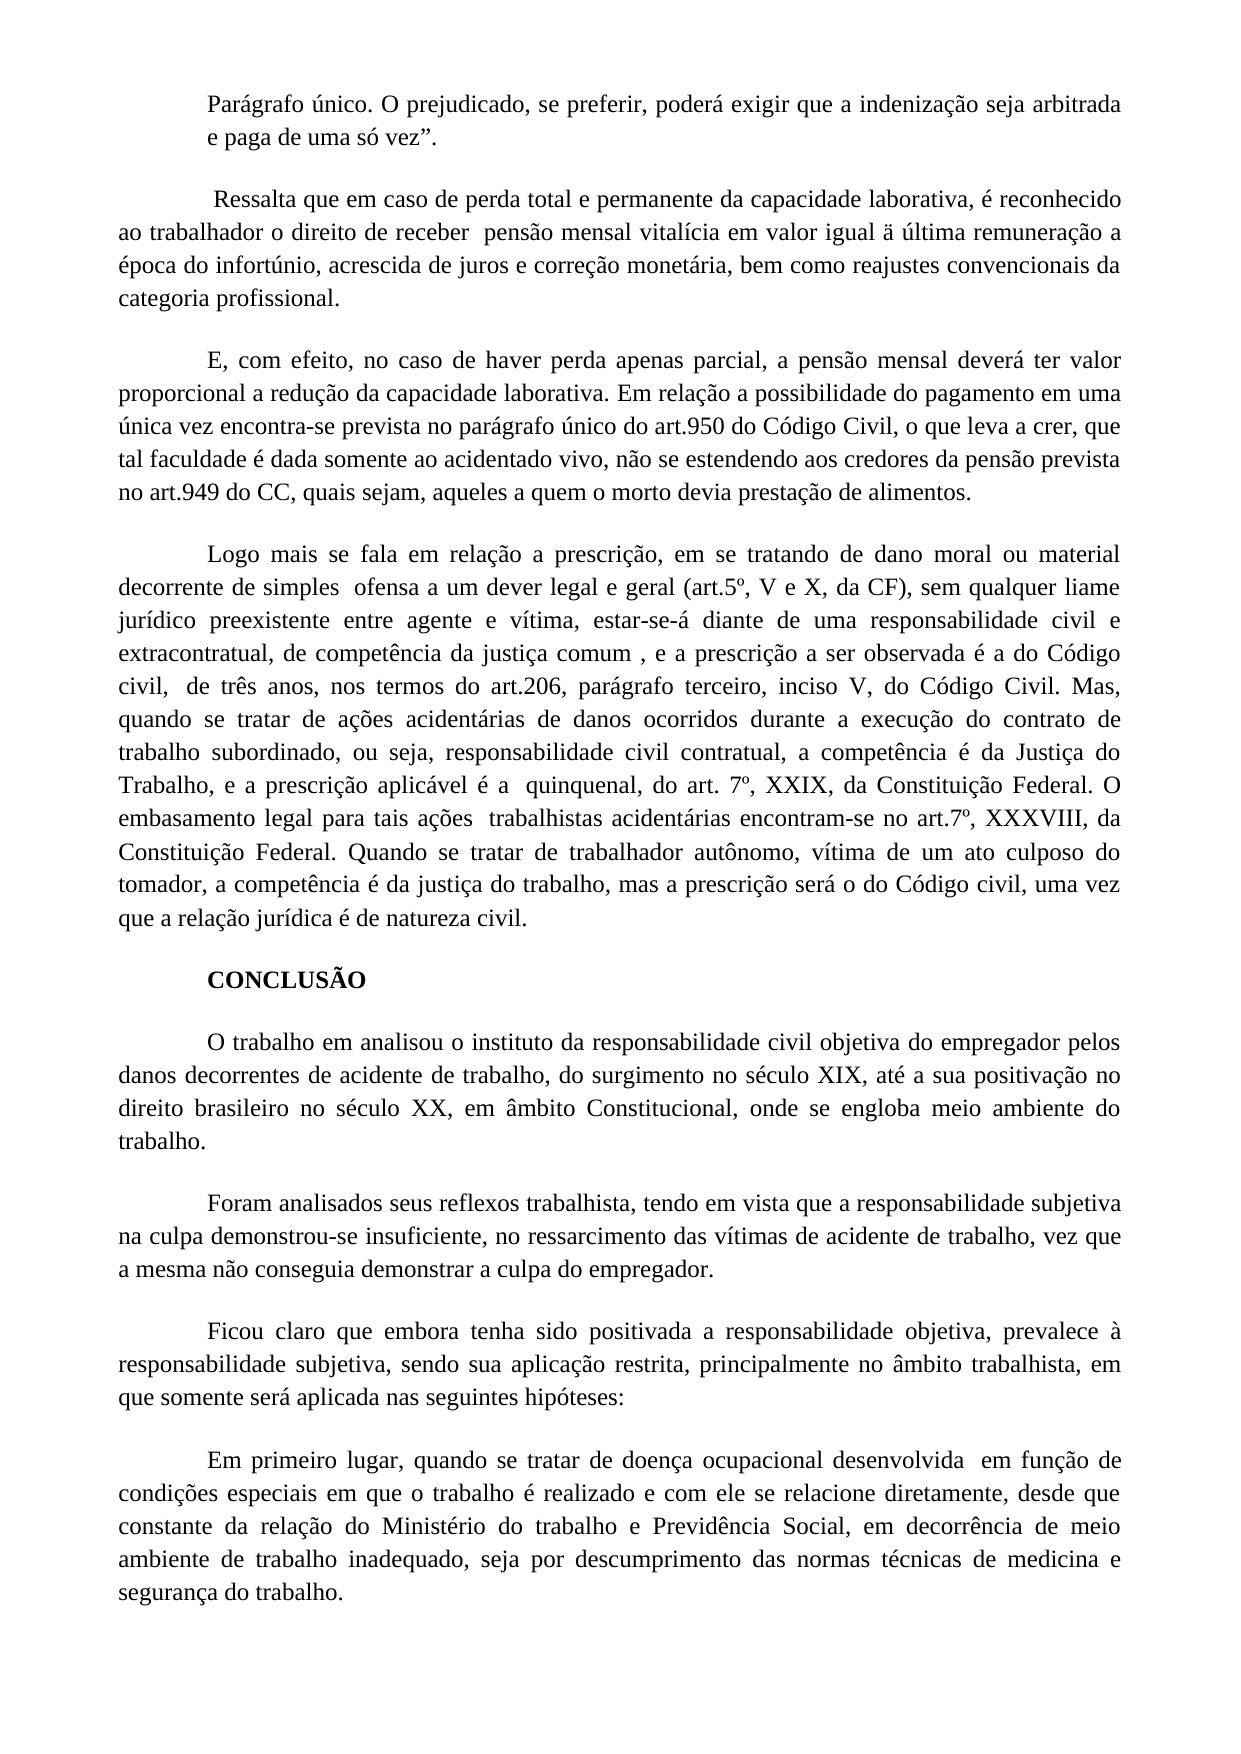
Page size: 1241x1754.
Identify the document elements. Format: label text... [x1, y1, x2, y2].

text Ficou claro que embora tenha sido positivada a responsabilidade objetiva, prevalece à responsabilidade subjetiva, sendo sua aplicação restrita, principalmente no âmbito trabalhista, em que somente será aplicada nas seguintes hipóteses: [118, 1316, 1122, 1411]
text Ressalta que em caso de perda total e permanente da capacidade laborativa, é reconhecido ao trabalhador o direito de receber pensão mensal vitalícia em valor igual ä última remuneração a época do infortúnio, acrescida de juros e correção monetária, bem como reajustes convencionais da categoria profissional. [118, 184, 1122, 312]
text Em primeiro lugar, quando se tratar de doença ocupacional desenvolvida em função de condições especiais em que o trabalho é realizado e com ele se relacione diretamente, desde que constante da relação do Ministério do trabalho e Previdência Social, em decorrência de meio ambiente de trabalho inadequado, seja por descumprimento das normas técnicas de medicina e segurança do trabalho. [118, 1445, 1122, 1606]
text CONCLUSÃO [118, 965, 1122, 993]
text E, com efeito, no caso de haver perda apenas parcial, a pensão mensal deverá ter valor proporcional a redução da capacidade laborativa. Em relação a possibilidade do pagamento em uma única vez encontra-se prevista no parágrafo único do art.950 do Código Civil, o que leva a crer, que tal faculdade é dada somente ao acidentado vivo, não se estendendo aos credores da pensão prevista no art.949 do CC, quais sejam, aqueles a quem o morto devia prestação de alimentos. [118, 345, 1122, 506]
text Foram analisados seus reflexos trabalhista, tendo em vista que a responsabilidade subjetiva na culpa demonstrou-se insuficiente, no ressarcimento das vítimas de acidente de trabalho, vez que a mesma não conseguia demonstrar a culpa do empregador. [118, 1188, 1122, 1283]
text O trabalho em analisou o instituto da responsabilidade civil objetiva do empregador pelos danos decorrentes de acidente de trabalho, do surgimento no século XIX, até a sua positivação no direito brasileiro no século XX, em âmbito Constitucional, onde se engloba meio ambiente do trabalho. [118, 1027, 1122, 1155]
text Logo mais se fala em relação a prescrição, em se tratando de dano moral ou material decorrente de simples ofensa a um dever legal e geral (art.5º, V e X, da CF), sem qualquer liame jurídico preexistente entre agente e vítima, estar-se-á diante de uma responsabilidade civil e extracontratual, de competência da justiça comum , e a prescrição a ser observada é a do Código civil, de três anos, nos termos do art.206, parágrafo terceiro, inciso V, do Código Civil. Mas, quando se tratar de ações acidentárias de danos ocorridos durante a execução do contrato de trabalho subordinado, ou seja, responsabilidade civil contratual, a competência é da Justiça do Trabalho, e a prescrição aplicável é a quinquenal, do art. 7º, XXIX, da Constituição Federal. O embasamento legal para tais ações trabalhistas acidentárias encontram-se no art.7º, XXXVIII, da Constituição Federal. Quando se tratar de trabalhador autônomo, vítima de um ato culposo do tomador, a competência é da justiça do trabalho, mas a prescrição será o do Código civil, uma vez que a relação jurídica é de natureza civil. [118, 539, 1122, 931]
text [207, 89, 1122, 150]
